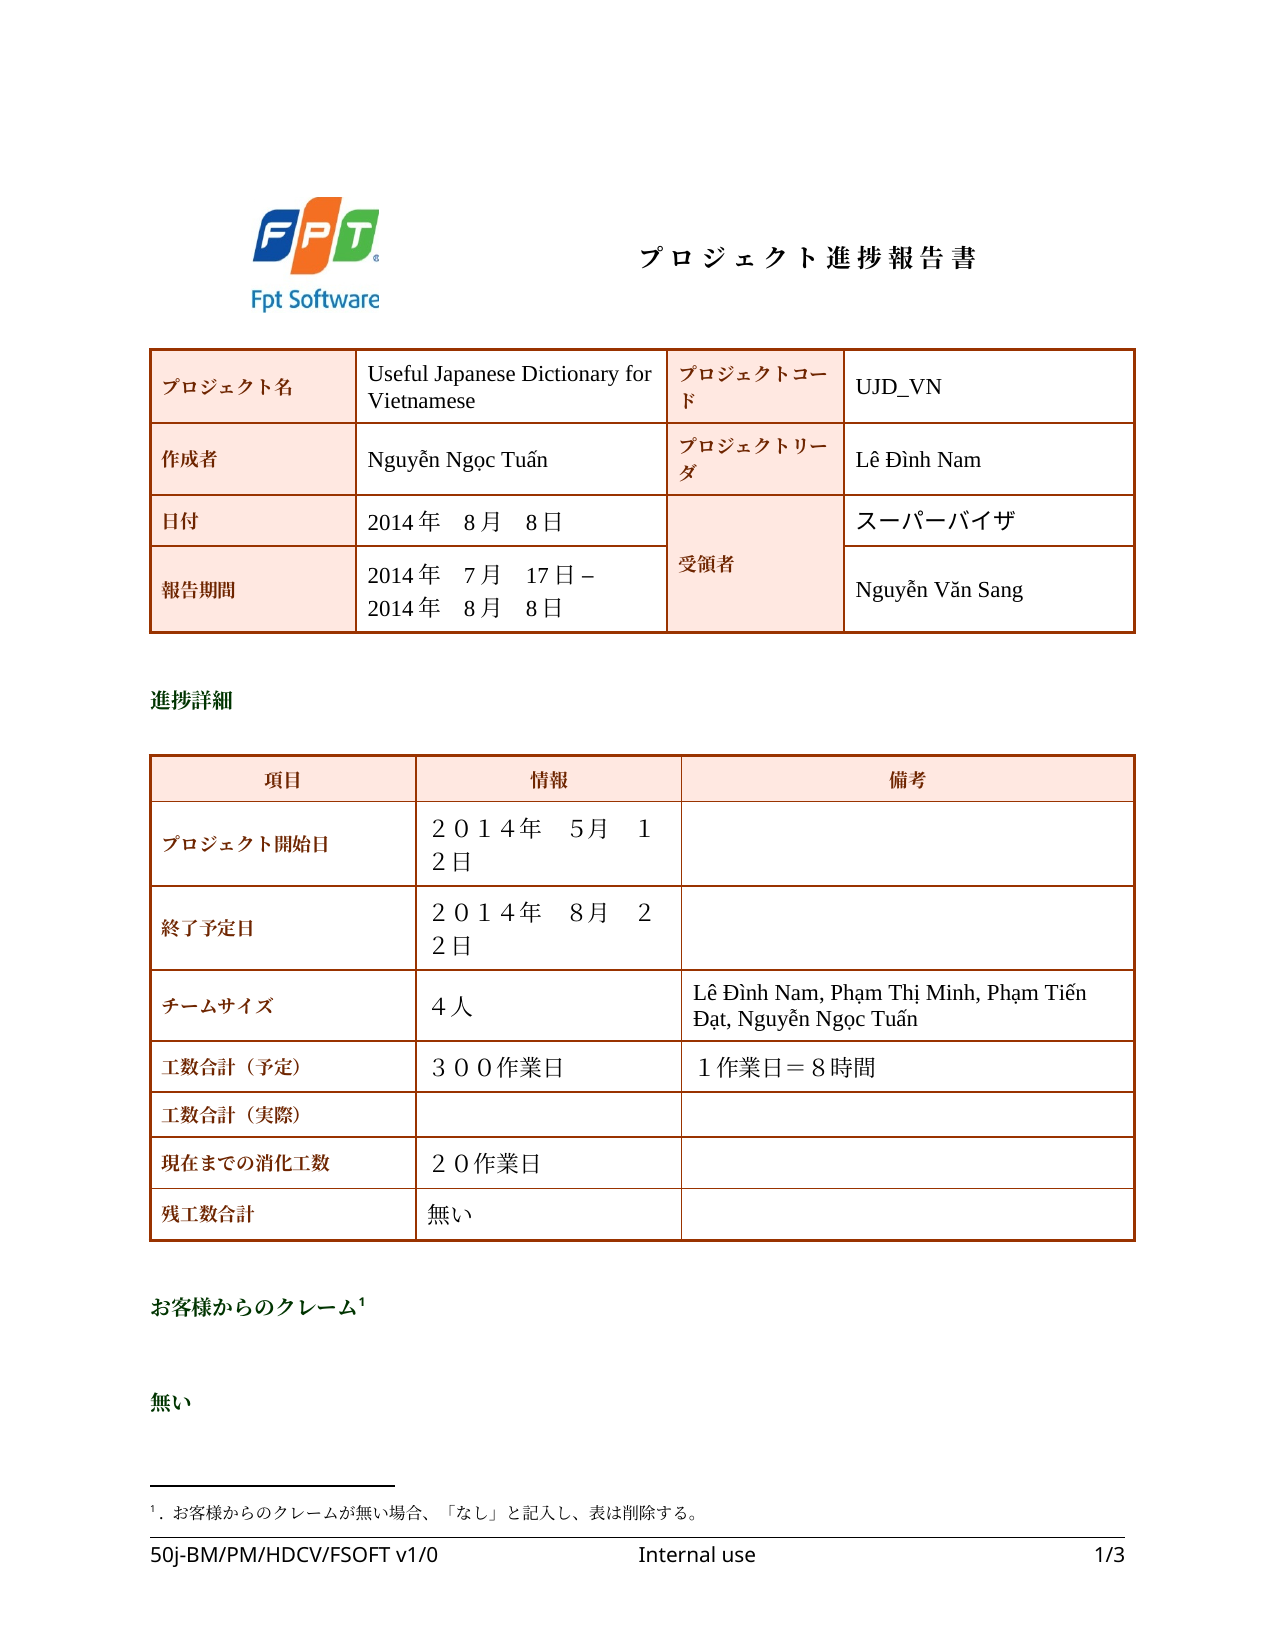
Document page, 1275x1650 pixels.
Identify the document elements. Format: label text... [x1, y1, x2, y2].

table_cell 2014年 7月 17日 – 2014年 8月 8日 [357, 547, 666, 631]
table_cell Useful Japanese Dictionary for Vietnamese [357, 351, 666, 422]
table_cell チームサイズ [152, 971, 415, 1040]
table_cell 報告期間 [152, 547, 355, 631]
table_cell [682, 1138, 1133, 1187]
subtitle お客様からのクレーム [150, 1292, 1125, 1322]
table_cell Lê Đình Nam [845, 424, 1133, 494]
subtitle 進捗詳細 [150, 684, 1125, 714]
table_cell Nguyễn Ngọc Tuấn [357, 424, 666, 494]
table_cell 2014年 8月 8日 [357, 496, 666, 545]
table_cell 受領者 [668, 496, 843, 631]
table_cell 工数合計（予定） [152, 1042, 415, 1091]
table_cell [417, 1093, 681, 1136]
table_cell プロジェクトリーダ [668, 424, 843, 494]
table_cell 工数合計（実際） [152, 1093, 415, 1136]
table_cell プロジェクト開始日 [152, 802, 415, 885]
table_cell ２０１４年 ５月 １２日 [417, 802, 681, 885]
table_cell UJD_VN [845, 351, 1133, 422]
table_header 項目 [152, 757, 415, 801]
table_cell ２０１４年 ８月 ２２日 [417, 887, 681, 969]
table_cell Nguyễn Văn Sang [845, 547, 1133, 631]
table_header [150, 167, 1134, 348]
table_cell [682, 887, 1133, 969]
table_cell [682, 1093, 1133, 1136]
subtitle 無い [150, 1387, 1125, 1417]
table_cell プロジェクト名 [152, 351, 355, 422]
table_cell [682, 802, 1133, 885]
table_cell ２０作業日 [417, 1138, 681, 1187]
table_cell Lê Đình Nam, Phạm Thị Minh, Phạm Tiến Đạt, Nguyễn Ngọc Tuấn [682, 971, 1133, 1040]
table_cell ４人 [417, 971, 681, 1040]
table_cell 現在までの消化工数 [152, 1138, 415, 1187]
table_cell スーパーバイザ [845, 496, 1133, 545]
table_cell 作成者 [152, 424, 355, 494]
table_cell 終了予定日 [152, 887, 415, 969]
table_cell [682, 1189, 1133, 1238]
table_cell プロジェクトコード [668, 351, 843, 422]
table_cell 残工数合計 [152, 1189, 415, 1238]
table_header 備考 [682, 757, 1133, 801]
table_cell １作業日＝８時間 [682, 1042, 1133, 1091]
table_cell ３００作業日 [417, 1042, 681, 1091]
picture [251, 197, 379, 313]
table_cell 無い [417, 1189, 681, 1238]
table_header 情報 [417, 757, 681, 801]
table_cell 日付 [152, 496, 355, 545]
